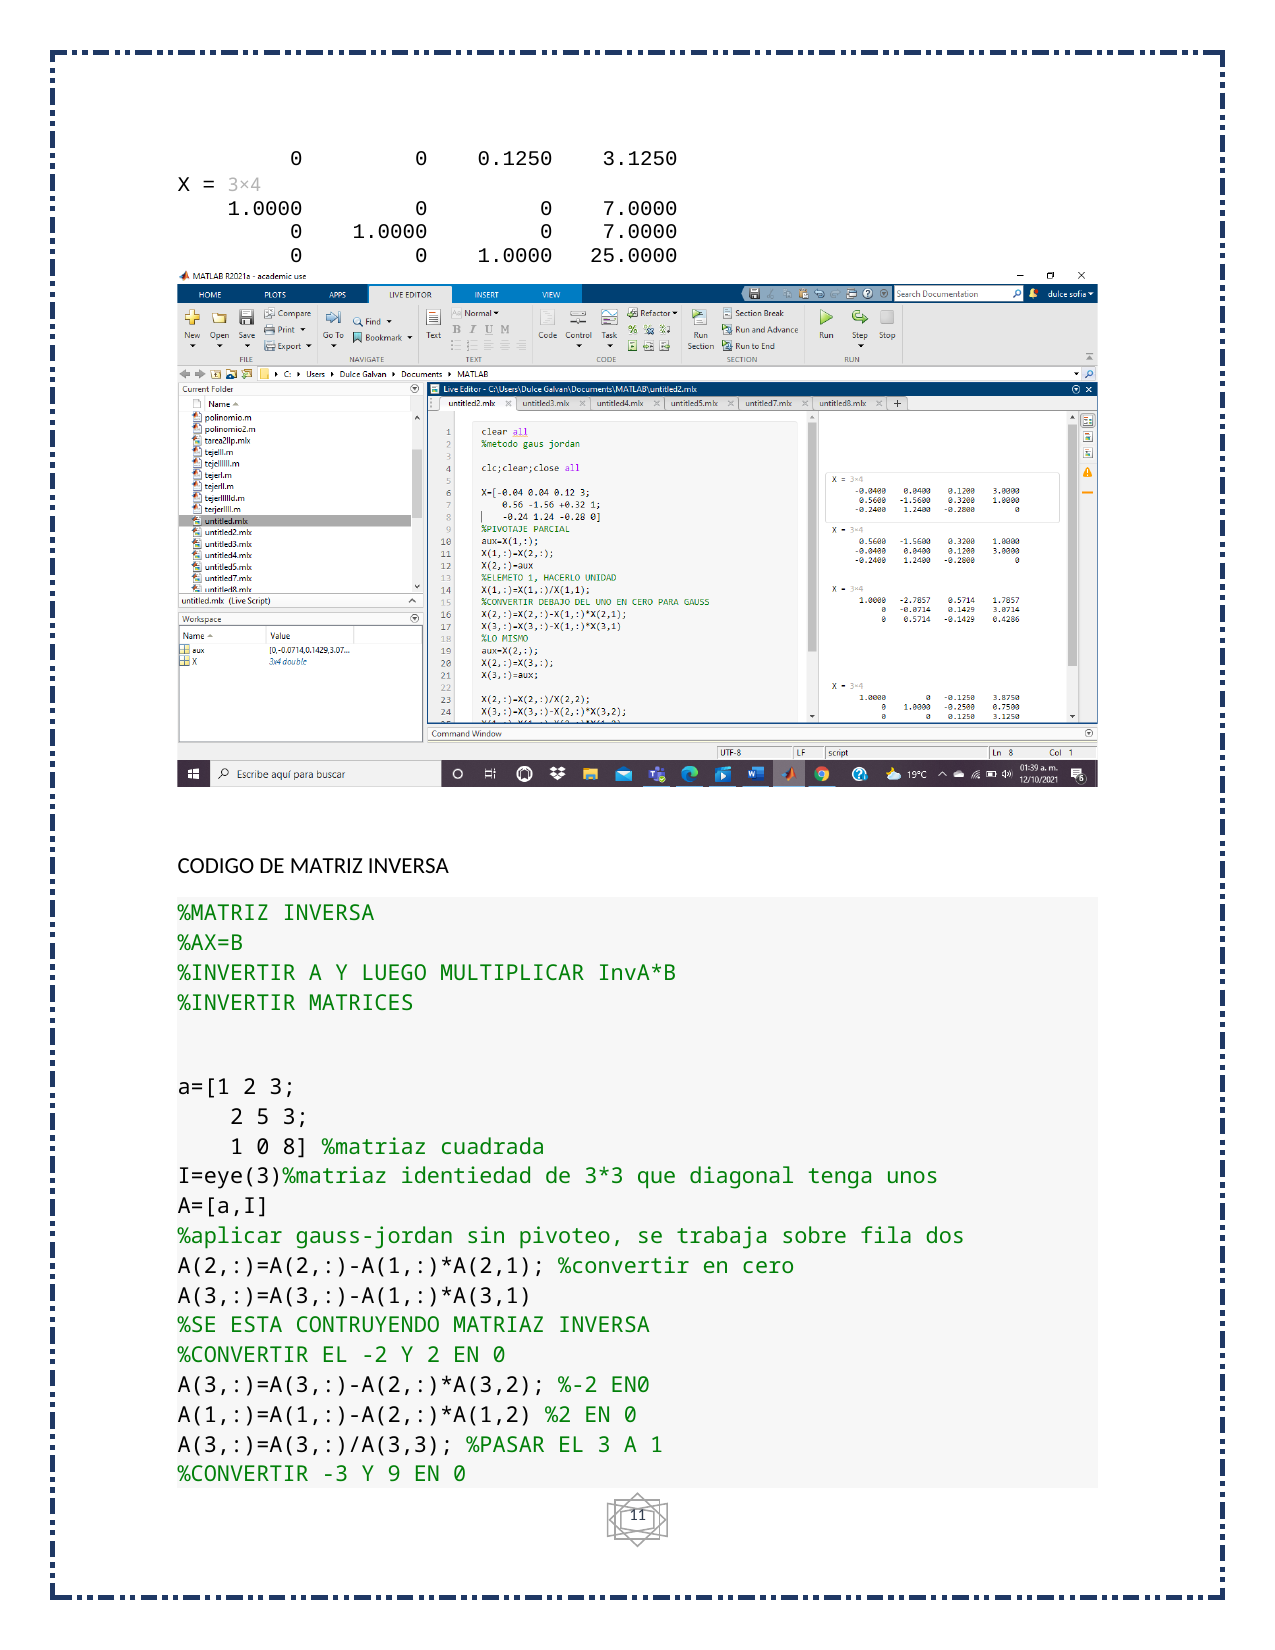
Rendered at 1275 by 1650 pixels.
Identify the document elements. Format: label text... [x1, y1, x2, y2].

text %INVERTIR MATRICES [177, 987, 1098, 1016]
text 2 5 3; [177, 1101, 1098, 1131]
picture [177, 268, 1098, 787]
text 0 1.0000 0 7.0000 [177, 221, 1098, 245]
text %CONVERTIR -3 Y 9 EN 0 [177, 1458, 1098, 1488]
text 0 0 1.0000 25.0000 [177, 245, 1098, 268]
text I=eye(3)%matriaz identiedad de 3*3 que diagonal tenga unos [177, 1161, 1098, 1190]
text 1.0000 0 0 7.0000 [177, 198, 1098, 221]
text A=[a,I] [177, 1190, 1098, 1220]
text A(3,:)=A(3,:)-A(1,:)*A(3,1) [177, 1280, 1098, 1309]
text 1 0 8] %matriaz cuadrada [177, 1131, 1098, 1161]
text A(3,:)=A(3,:)/A(3,3); %PASAR EL 3 A 1 [177, 1429, 1098, 1458]
text %CONVERTIR EL -2 Y 2 EN 0 [177, 1339, 1098, 1369]
text A(2,:)=A(2,:)-A(1,:)*A(2,1); %convertir en cero [177, 1250, 1098, 1280]
text %MATRIZ INVERSA [177, 897, 1098, 927]
text %SE ESTA CONTRUYENDO MATRIAZ INVERSA [177, 1309, 1098, 1339]
text A(1,:)=A(1,:)-A(2,:)*A(1,2) %2 EN 0 [177, 1399, 1098, 1429]
text CODIGO DE MATRIZ INVERSA [177, 851, 1098, 879]
text %INVERTIR A Y LUEGO MULTIPLICAR InvA*B [177, 957, 1098, 987]
text %AX=B [177, 927, 1098, 957]
text 0 0 0.1250 3.1250 [177, 148, 1098, 171]
text %aplicar gauss-jordan sin pivoteo, se trabaja sobre fila dos [177, 1220, 1098, 1250]
text X = 3×4 [177, 171, 1098, 198]
text a=[1 2 3; [177, 1071, 1098, 1101]
text A(3,:)=A(3,:)-A(2,:)*A(3,2); %-2 EN0 [177, 1369, 1098, 1399]
